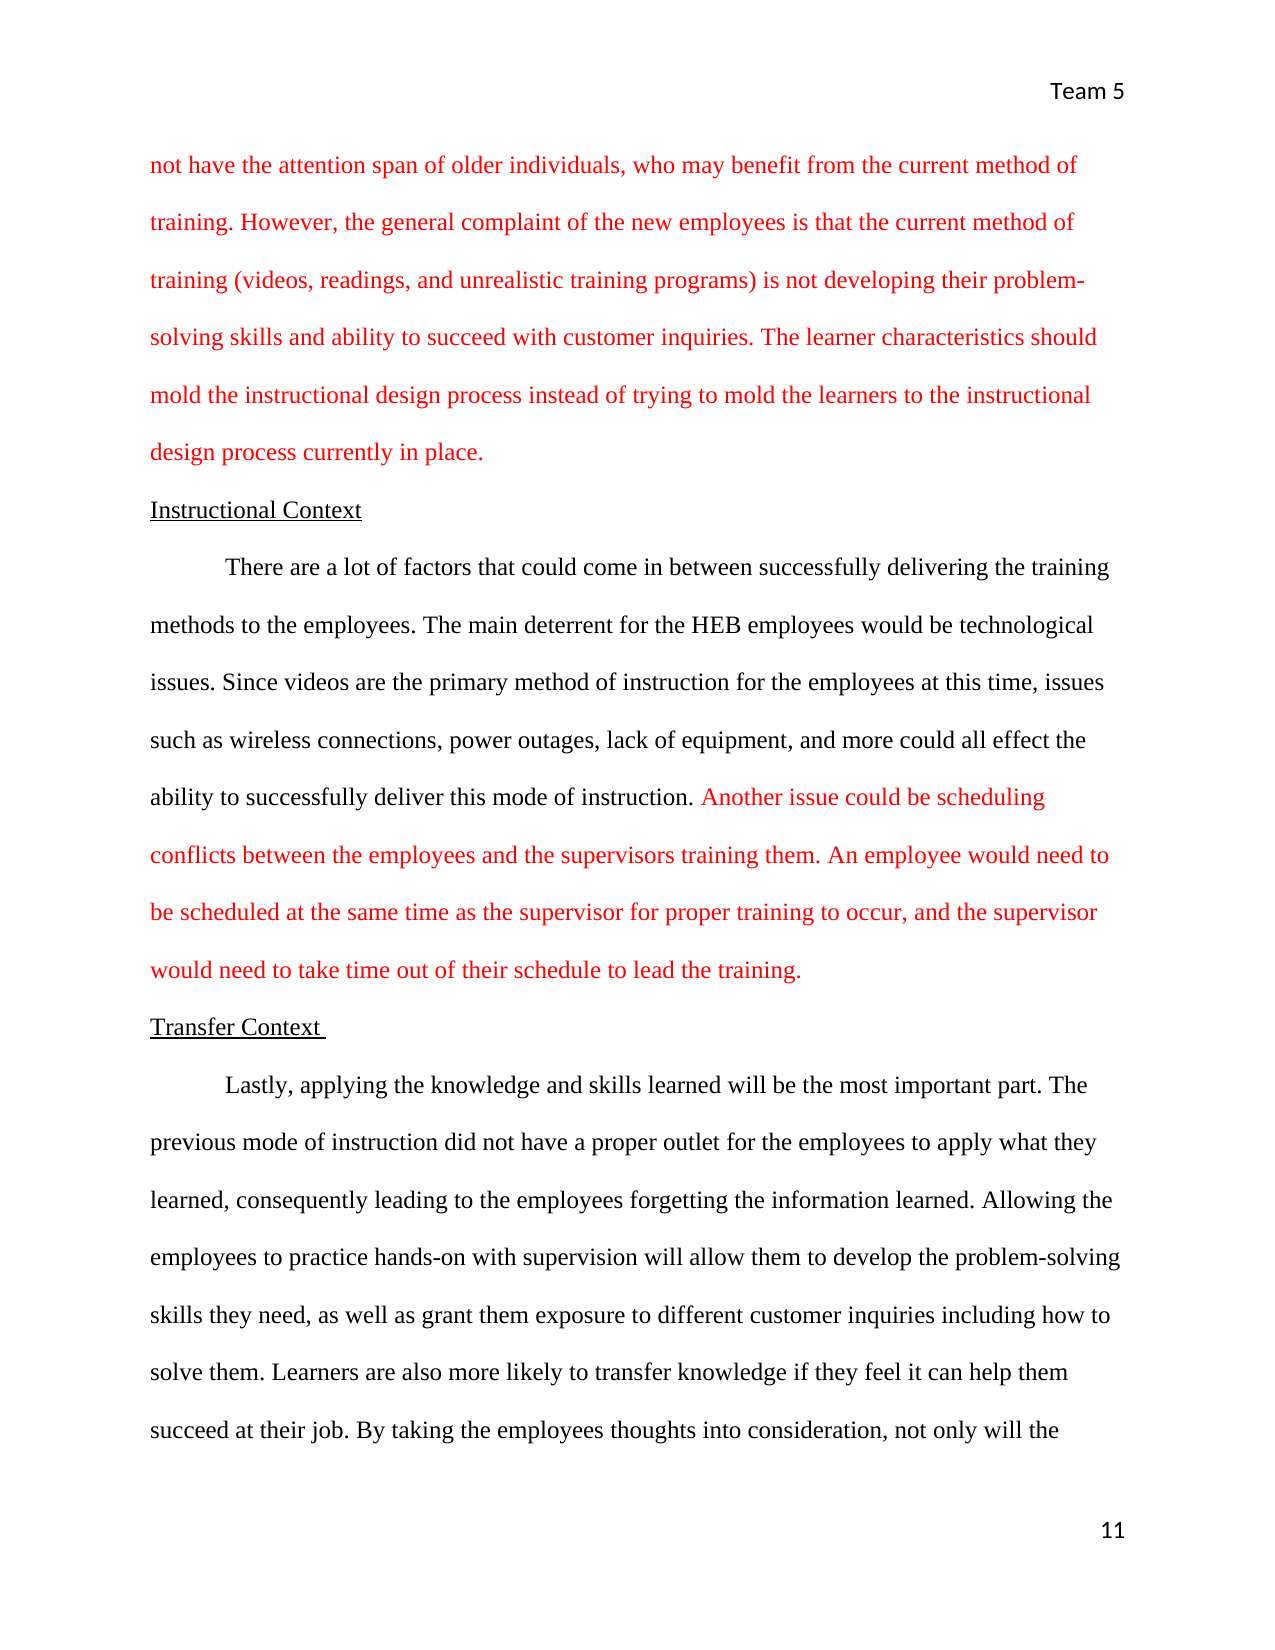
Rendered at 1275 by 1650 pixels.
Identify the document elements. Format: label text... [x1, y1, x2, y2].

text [150, 1070, 1125, 1444]
text Instructional Context [150, 495, 1125, 524]
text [150, 150, 1125, 466]
text Transfer Context [150, 1012, 1125, 1041]
text There are a lot of factors that could come in between successfully delivering the training methods to the employees. The main deterrent for the HEB employees would be technological issues. Since videos are the primary method of instruction for the employees at this time, issues such as wireless connections, power outages, lack of equipment, and more could all effect the ability to successfully deliver this mode of instruction. Another issue could be scheduling conflicts between the employees and the supervisors training them. An employee would need to be scheduled at the same time as the supervisor for proper training to occur, and the supervisor would need to take time out of their schedule to lead the training. [150, 552, 1125, 984]
